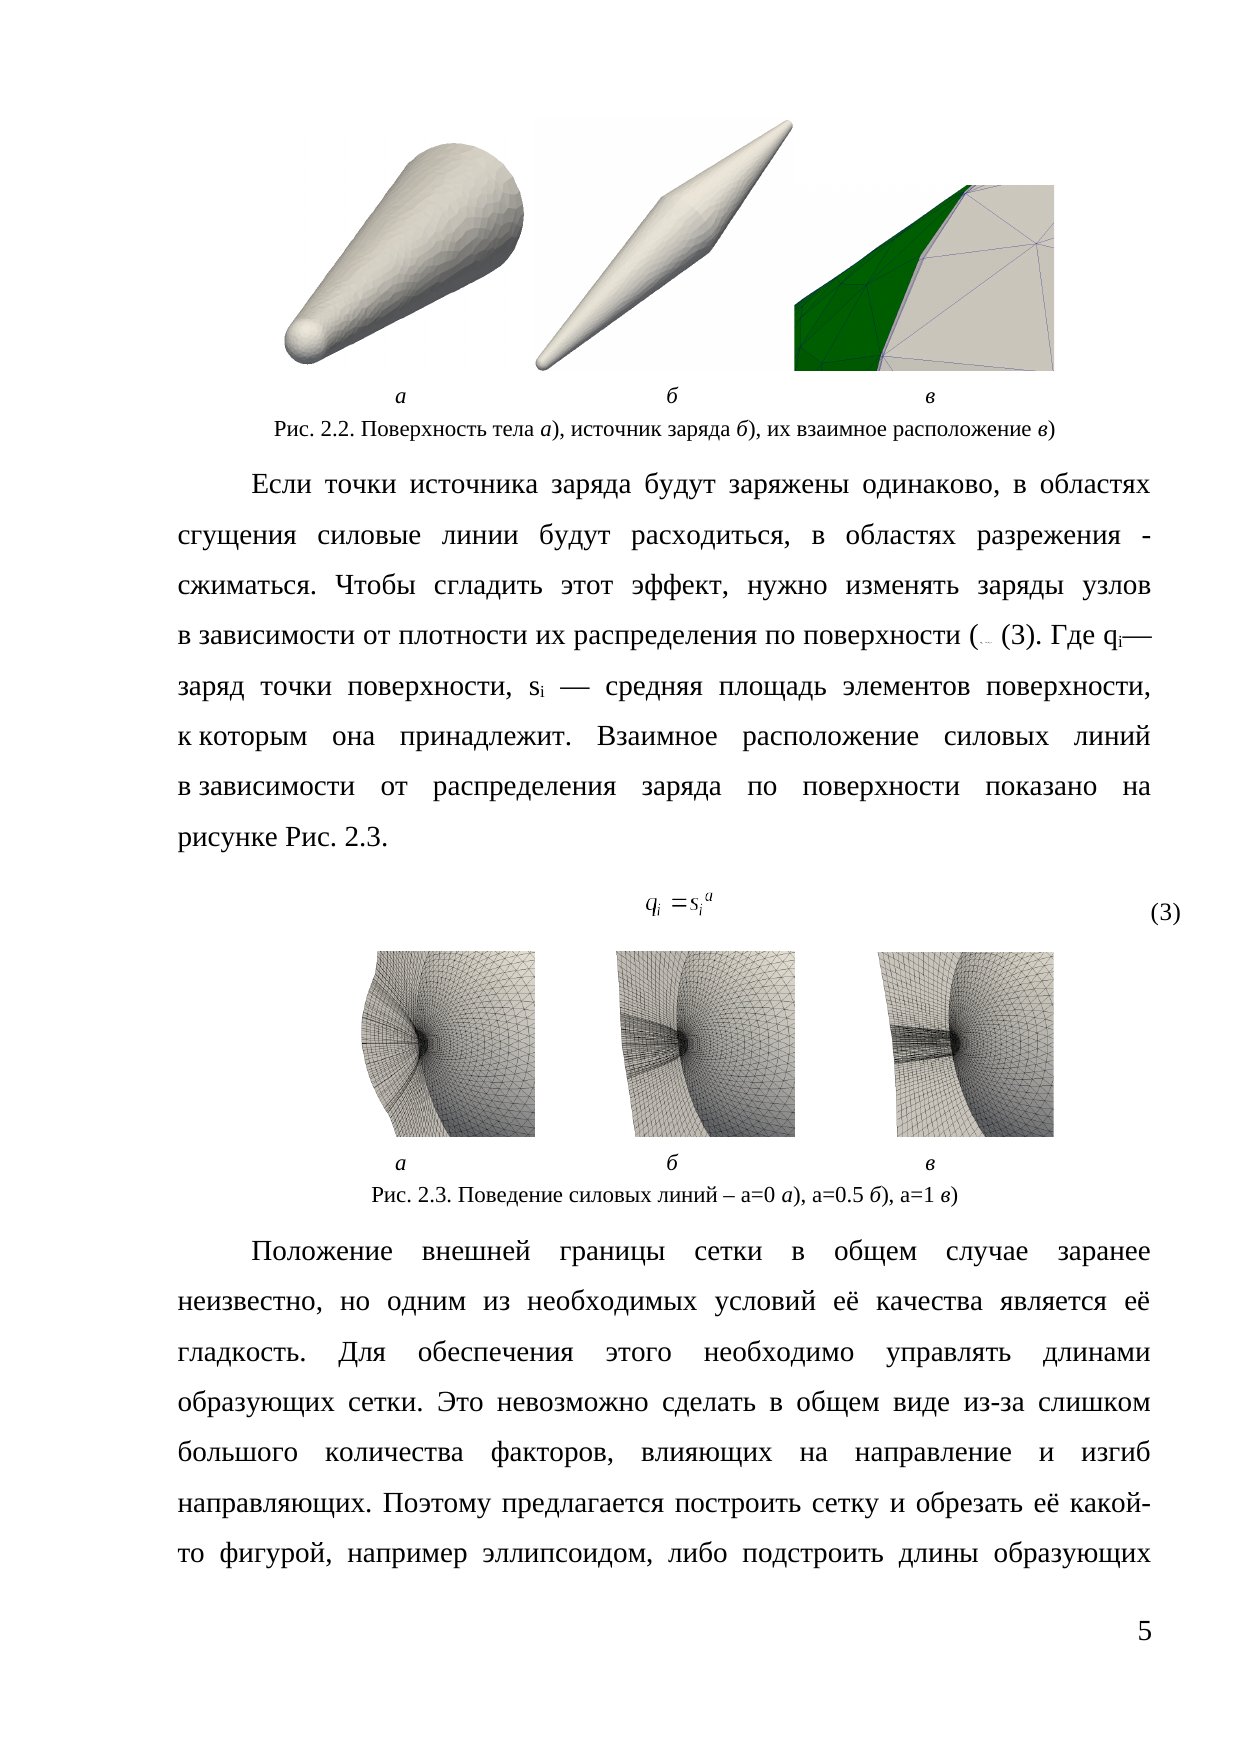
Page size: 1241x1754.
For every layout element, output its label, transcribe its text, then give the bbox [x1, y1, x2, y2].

table_header б [605, 1150, 768, 1176]
table_header б [605, 383, 768, 409]
picture [275, 951, 1054, 1137]
table_header в [768, 1150, 1122, 1176]
picture [274, 118, 1055, 371]
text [177, 1233, 1152, 1569]
table_header а [225, 1150, 605, 1176]
table_header в [768, 383, 1122, 409]
table_header а [225, 383, 605, 409]
